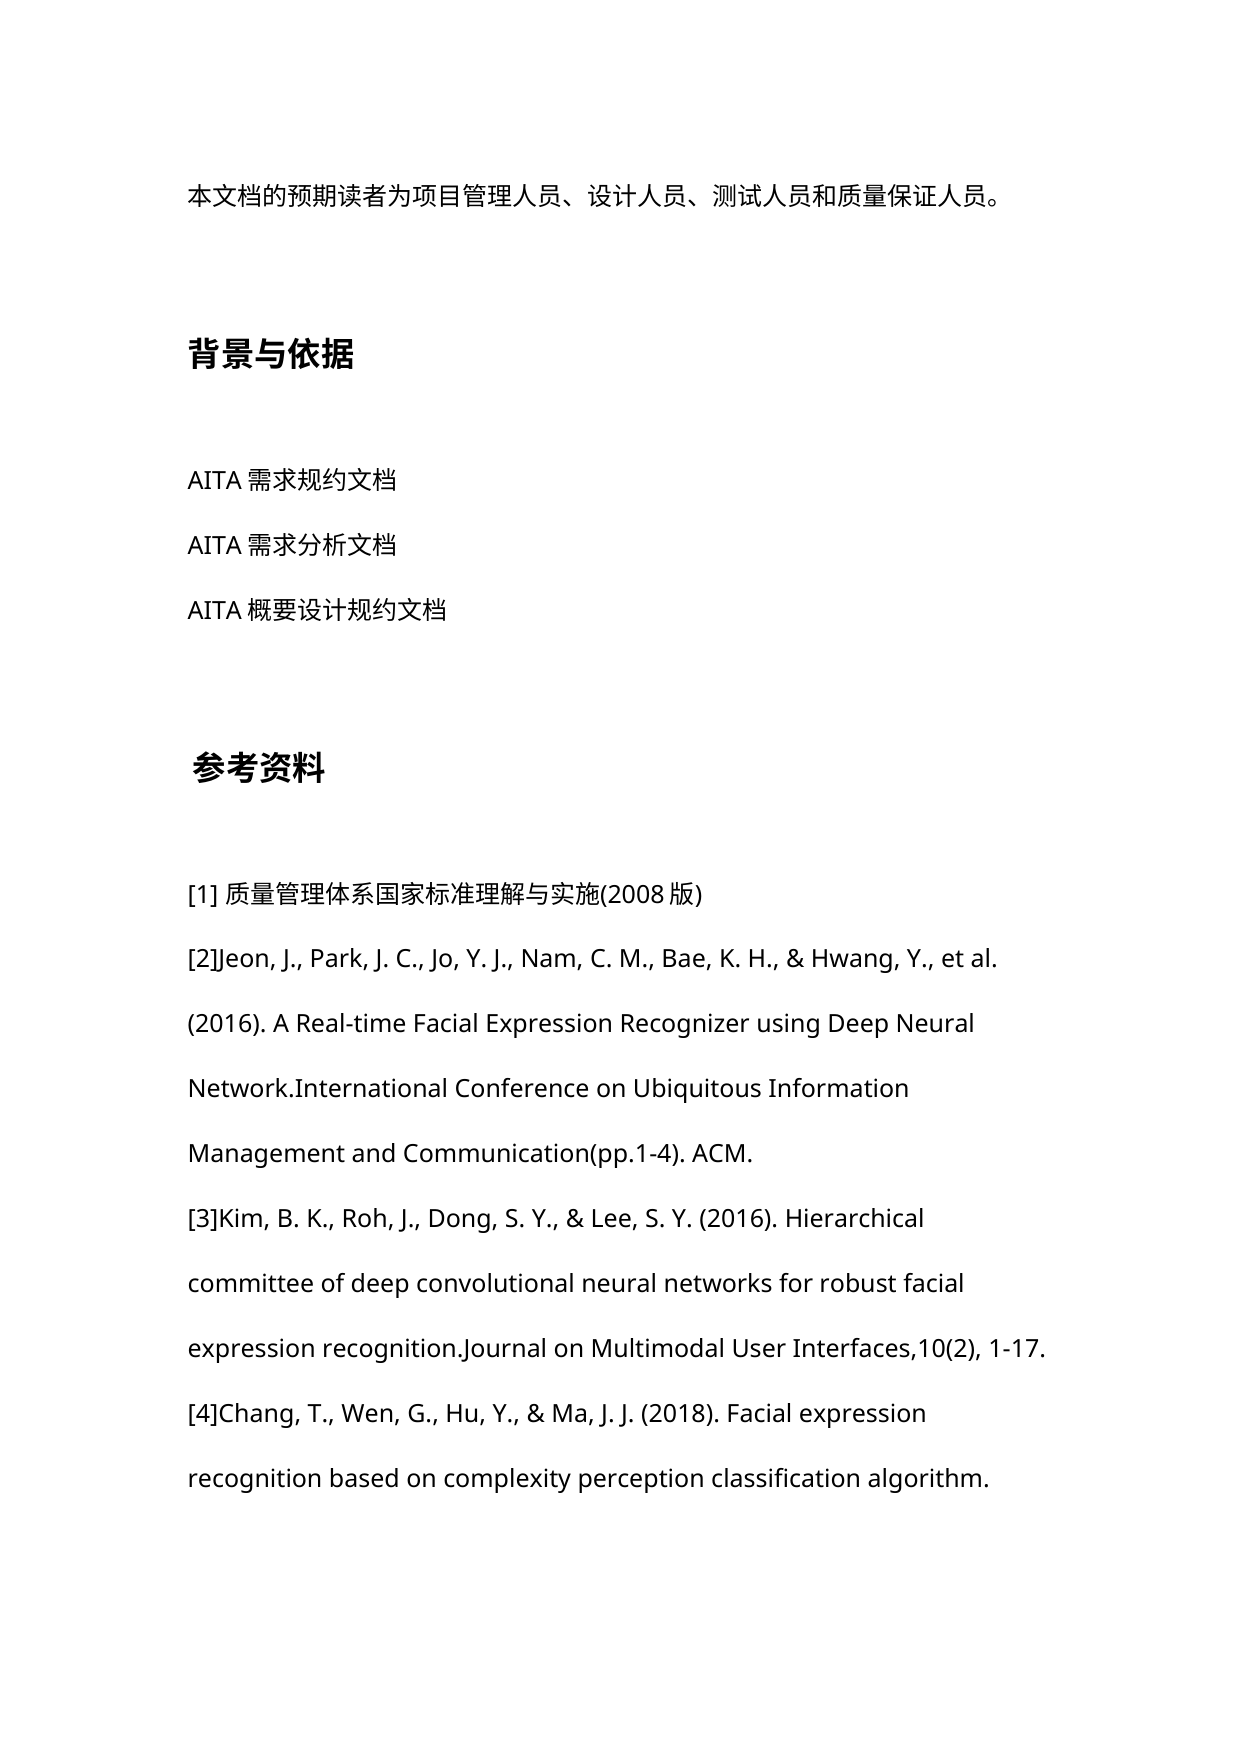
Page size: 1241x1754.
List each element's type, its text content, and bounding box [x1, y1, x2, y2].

text [1] 质量管理体系国家标准理解与实施(2008版) [187, 861, 1053, 926]
text AITA概要设计规约文档 [187, 576, 1053, 641]
text 本文档的预期读者为项目管理人员、设计人员、测试人员和质量保证人员。 [187, 162, 1053, 227]
subtitle 背景与依据 [187, 319, 1053, 384]
text AITA需求规约文档 [187, 446, 1053, 511]
text [3]Kim, B. K., Roh, J., Dong, S. Y., & Lee, S. Y. (2016). Hierarchical committee of deep convolutional neural networks for robust facial expression recognition.Journal on Multimodal User Interfaces,10(2), 1-17. [187, 1186, 1053, 1381]
text [2]Jeon, J., Park, J. C., Jo, Y. J., Nam, C. M., Bae, K. H., & Hwang, Y., et al. (2016). A Real-time Facial Expression Recognizer using Deep Neural Network.International Conference on Ubiquitous Information Management and Communication(pp.1-4). ACM. [187, 926, 1053, 1186]
text AITA需求分析文档 [187, 511, 1053, 576]
text [4]Chang, T., Wen, G., Hu, Y., & Ma, J. J. (2018). Facial expression recognition based on complexity perception classification algorithm. [187, 1381, 1053, 1511]
subtitle 参考资料 [187, 733, 1053, 798]
